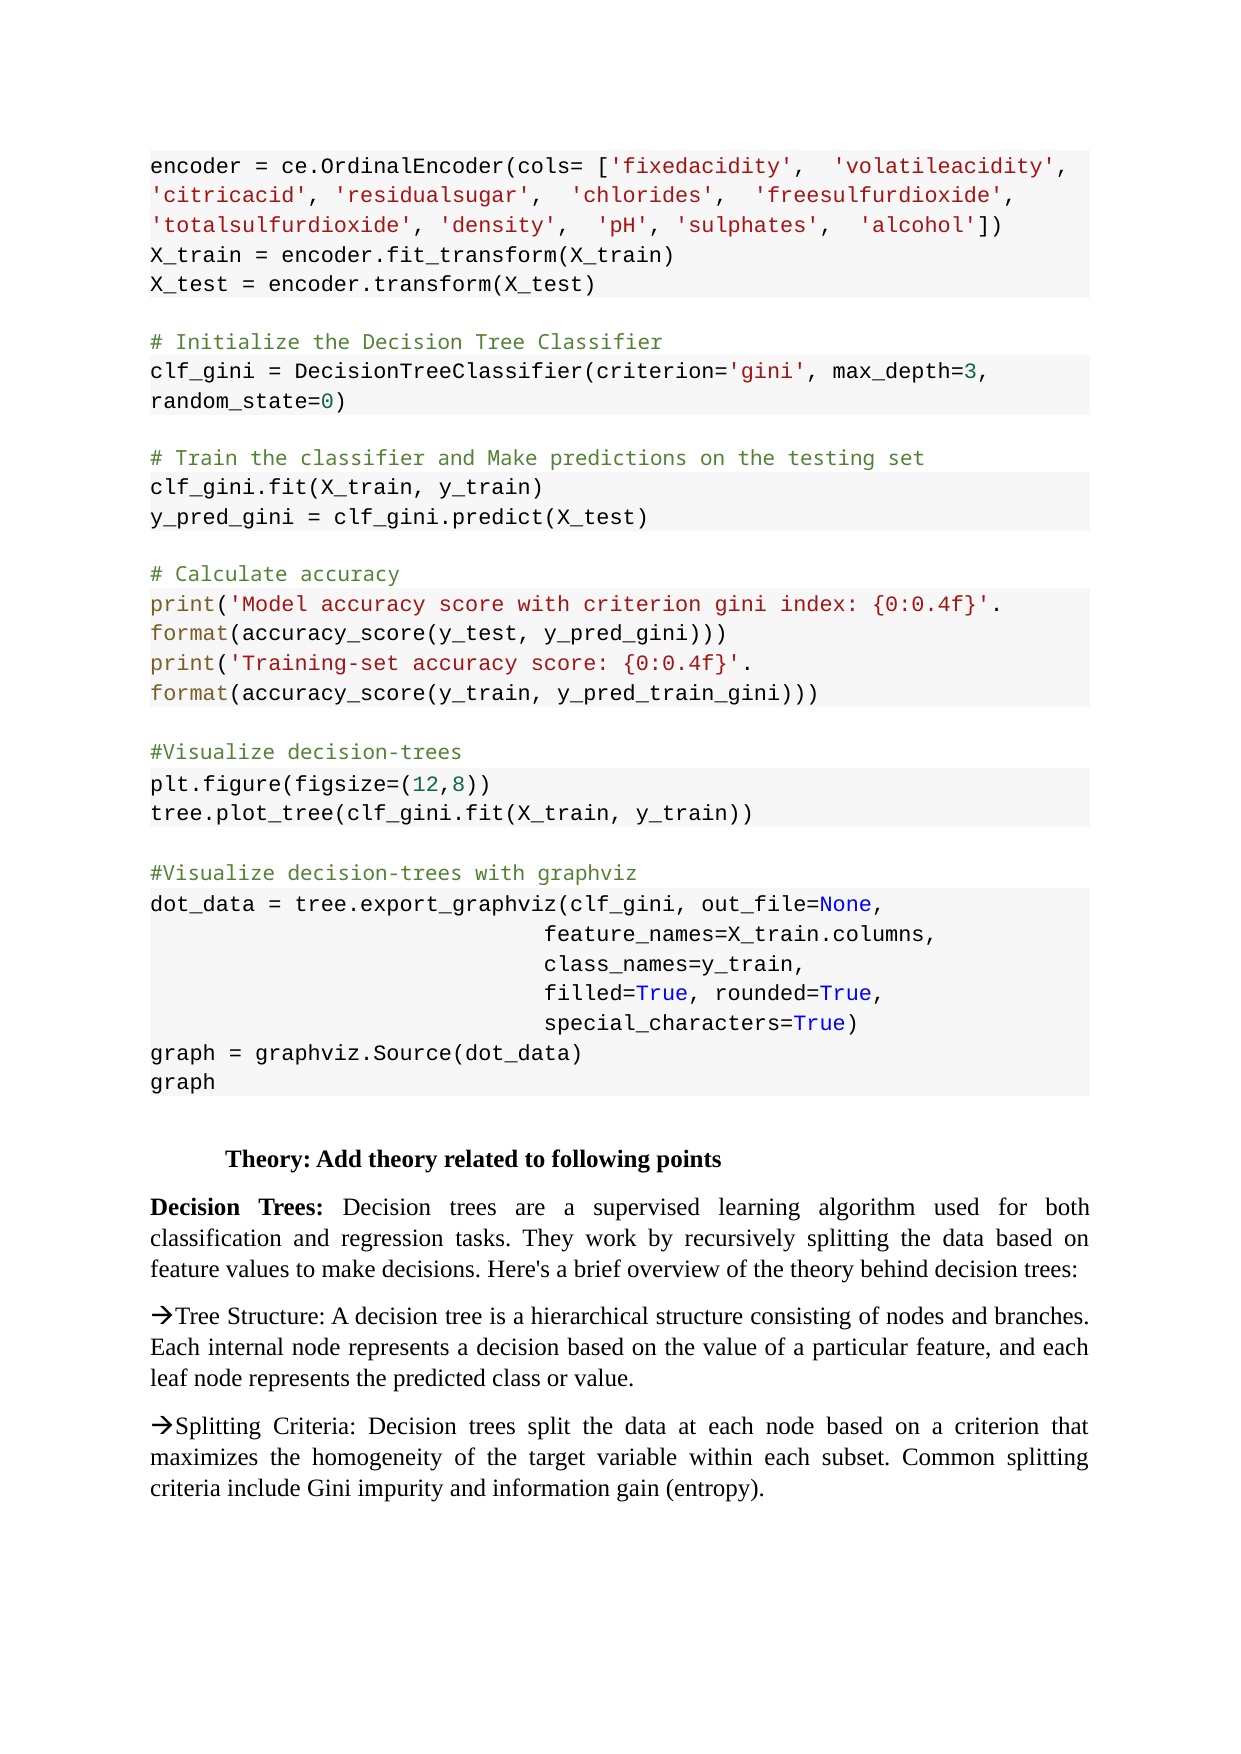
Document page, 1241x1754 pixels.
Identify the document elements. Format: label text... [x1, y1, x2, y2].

text #Visualize decision-trees [150, 737, 1090, 766]
text Theory: Add theory related to following points [150, 1144, 1090, 1173]
text plt.figure(figsize=(12,8)) [150, 768, 1090, 797]
text filled=True, rounded=True, [150, 977, 1090, 1007]
text Splitting Criteria: Decision trees split the data at each node based on a criterion that maximizes the homogeneity of the target variable within each subset. Common splitting criteria include Gini impurity and information gain (entropy). [150, 1411, 1090, 1502]
text clf_gini.fit(X_train, y_train) [150, 472, 1090, 501]
text Tree Structure: A decision tree is a hierarchical structure consisting of nodes and branches. Each internal node represents a decision based on the value of a particular feature, and each leaf node represents the predicted class or value. [150, 1301, 1090, 1392]
text encoder = ce.OrdinalEncoder(cols= ['fixedacidity', 'volatileacidity', 'citricacid', 'residualsugar', 'chlorides', 'freesulfurdioxide', 'totalsulfurdioxide', 'density', 'pH', 'sulphates', 'alcohol']) [150, 150, 1090, 239]
text y_pred_gini = clf_gini.predict(X_test) [150, 501, 1090, 531]
text #Visualize decision-trees with graphviz [150, 858, 1090, 886]
text X_train = encoder.fit_transform(X_train) [150, 239, 1090, 269]
text print('Training-set accuracy score: {0:0.4f}'. format(accuracy_score(y_train, y_pred_train_gini))) [150, 647, 1090, 707]
text Decision Trees: Decision trees are a supervised learning algorithm used for both classification and regression tasks. They work by recursively splitting the data based on feature values to make decisions. Here's a brief overview of the theory behind decision trees: [150, 1192, 1090, 1282]
text class_names=y_train, [150, 948, 1090, 977]
text dot_data = tree.export_graphviz(clf_gini, out_file=None, [150, 888, 1090, 918]
text # Train the classifier and Make predictions on the testing set [150, 443, 1090, 472]
text # Initialize the Decision Tree Classifier [150, 327, 1090, 355]
text special_characters=True) [150, 1007, 1090, 1037]
text tree.plot_tree(clf_gini.fit(X_train, y_train)) [150, 797, 1090, 827]
text graph [150, 1067, 1090, 1096]
text print('Model accuracy score with criterion gini index: {0:0.4f}'. format(accuracy_score(y_test, y_pred_gini))) [150, 588, 1090, 647]
text X_test = encoder.transform(X_test) [150, 269, 1090, 298]
text clf_gini = DecisionTreeClassifier(criterion='gini', max_depth=3, random_state=0) [150, 355, 1090, 415]
text graph = graphviz.Source(dot_data) [150, 1037, 1090, 1067]
text feature_names=X_train.columns, [150, 918, 1090, 948]
text # Calculate accuracy [150, 559, 1090, 588]
